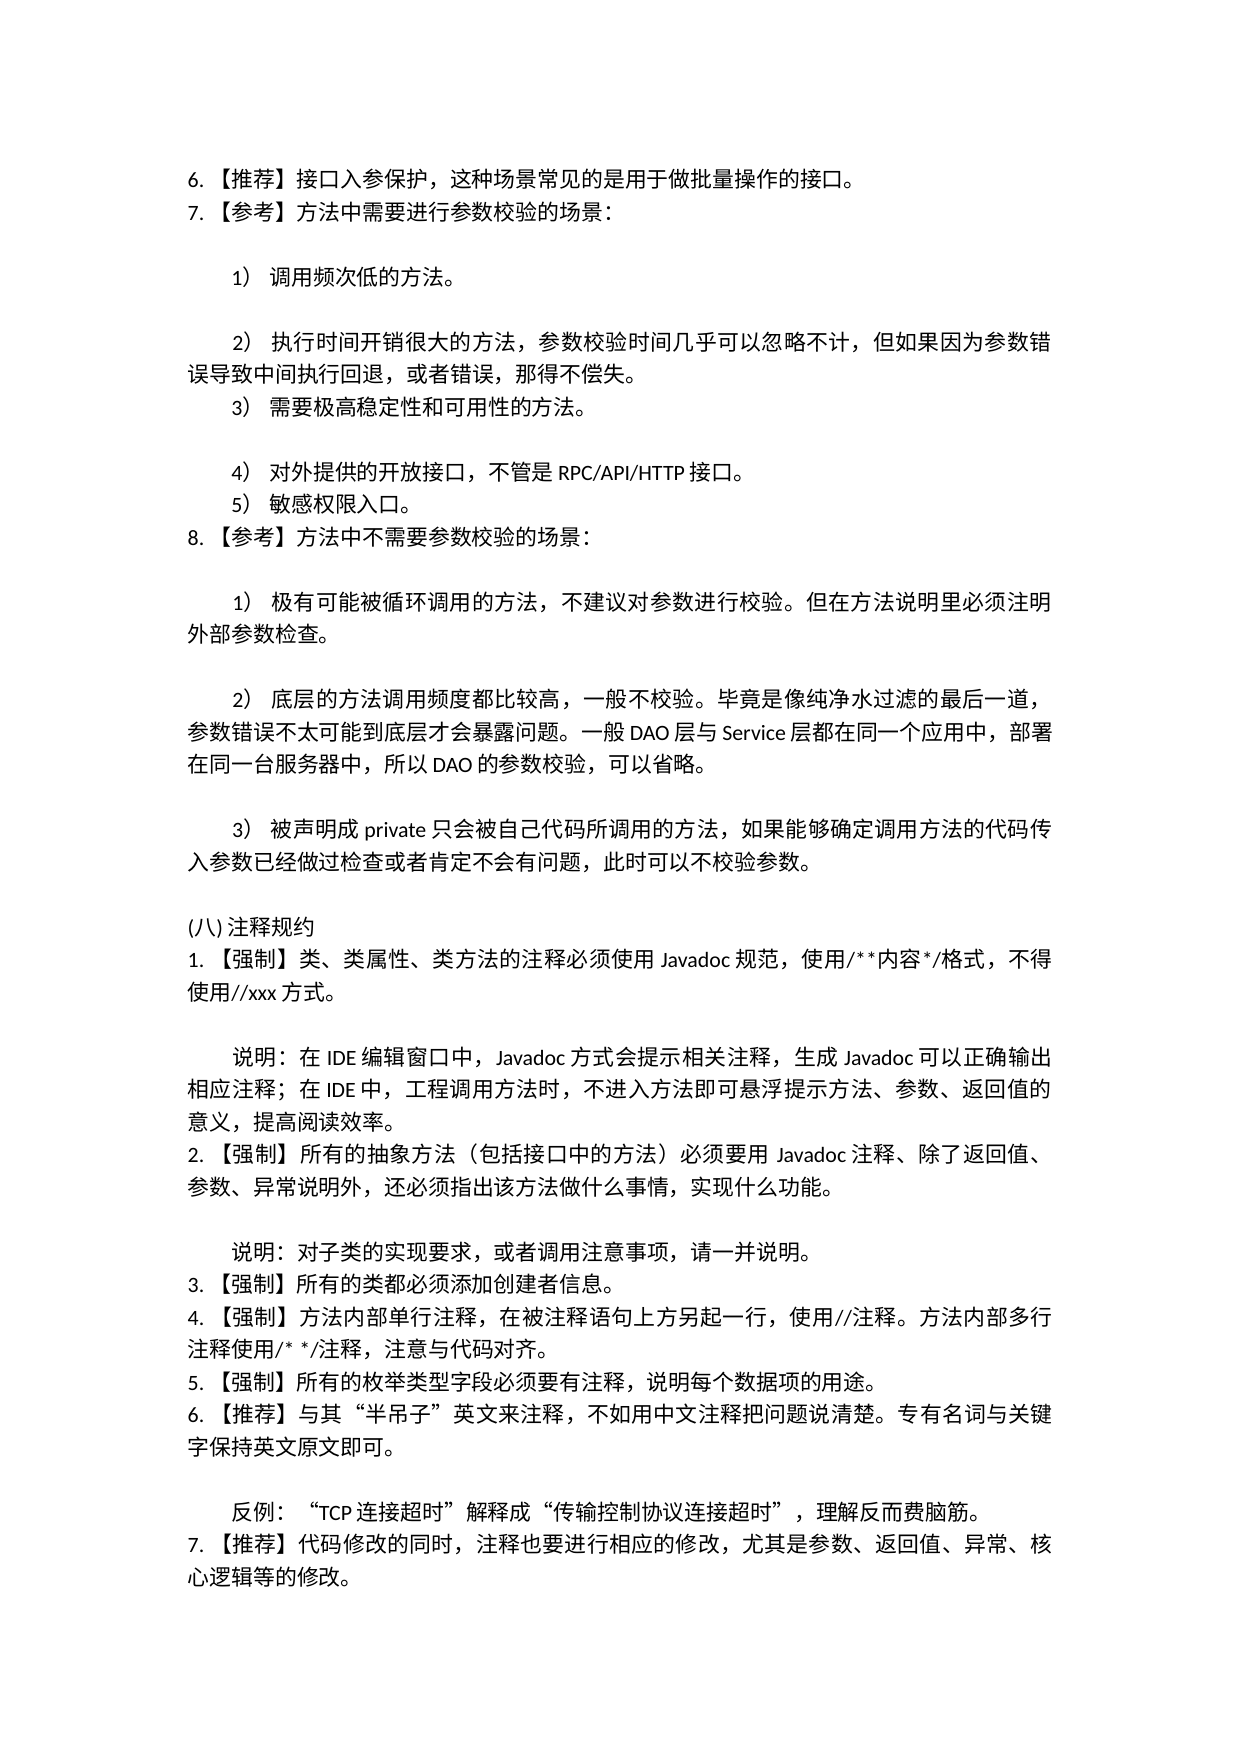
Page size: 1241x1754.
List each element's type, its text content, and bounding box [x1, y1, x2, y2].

text 1） 调用频次低的方法。 [187, 259, 1053, 292]
text 反例：“TCP连接超时”解释成“传输控制协议连接超时”，理解反而费脑筋。 [187, 1494, 1053, 1527]
text 说明：在IDE编辑窗口中，Javadoc方式会提示相关注释，生成Javadoc可以正确输出相应注释；在IDE中，工程调用方法时，不进入方法即可悬浮提示方法、参数、返回值的意义，提高阅读效率。 [187, 1039, 1053, 1137]
text 4. 【强制】方法内部单行注释，在被注释语句上方另起一行，使用//注释。方法内部多行注释使用/* */注释，注意与代码对齐。 [187, 1299, 1053, 1364]
text 8. 【参考】方法中不需要参数校验的场景： [187, 519, 1053, 552]
text 3） 需要极高稳定性和可用性的方法。 [187, 389, 1053, 422]
text 5. 【强制】所有的枚举类型字段必须要有注释，说明每个数据项的用途。 [187, 1364, 1053, 1397]
text 说明：对子类的实现要求，或者调用注意事项，请一并说明。 [187, 1234, 1053, 1267]
text 4） 对外提供的开放接口，不管是RPC/API/HTTP接口。 [187, 454, 1053, 487]
text 3） 被声明成private只会被自己代码所调用的方法，如果能够确定调用方法的代码传入参数已经做过检查或者肯定不会有问题，此时可以不校验参数。 [187, 812, 1053, 877]
text 6. 【推荐】接口入参保护，这种场景常见的是用于做批量操作的接口。 [187, 162, 1053, 194]
text 6. 【推荐】与其“半吊子”英文来注释，不如用中文注释把问题说清楚。专有名词与关键字保持英文原文即可。 [187, 1397, 1053, 1462]
text 7. 【参考】方法中需要进行参数校验的场景： [187, 194, 1053, 227]
text 2） 执行时间开销很大的方法，参数校验时间几乎可以忽略不计，但如果因为参数错误导致中间执行回退，或者错误，那得不偿失。 [187, 324, 1053, 389]
text 3. 【强制】所有的类都必须添加创建者信息。 [187, 1267, 1053, 1299]
text 1. 【强制】类、类属性、类方法的注释必须使用Javadoc规范，使用/**内容*/格式，不得使用//xxx方式。 [187, 942, 1053, 1007]
text (八) 注释规约 [187, 909, 1053, 942]
text 5） 敏感权限入口。 [187, 487, 1053, 519]
text 2） 底层的方法调用频度都比较高，一般不校验。毕竟是像纯净水过滤的最后一道，参数错误不太可能到底层才会暴露问题。一般DAO层与Service层都在同一个应用中，部署在同一台服务器中，所以DAO的参数校验，可以省略。 [187, 682, 1053, 779]
text 1） 极有可能被循环调用的方法，不建议对参数进行校验。但在方法说明里必须注明外部参数检查。 [187, 584, 1053, 649]
text 7. 【推荐】代码修改的同时，注释也要进行相应的修改，尤其是参数、返回值、异常、核心逻辑等的修改。 [187, 1527, 1053, 1592]
text 2. 【强制】所有的抽象方法（包括接口中的方法）必须要用Javadoc注释、除了返回值、参数、异常说明外，还必须指出该方法做什么事情，实现什么功能。 [187, 1137, 1053, 1202]
